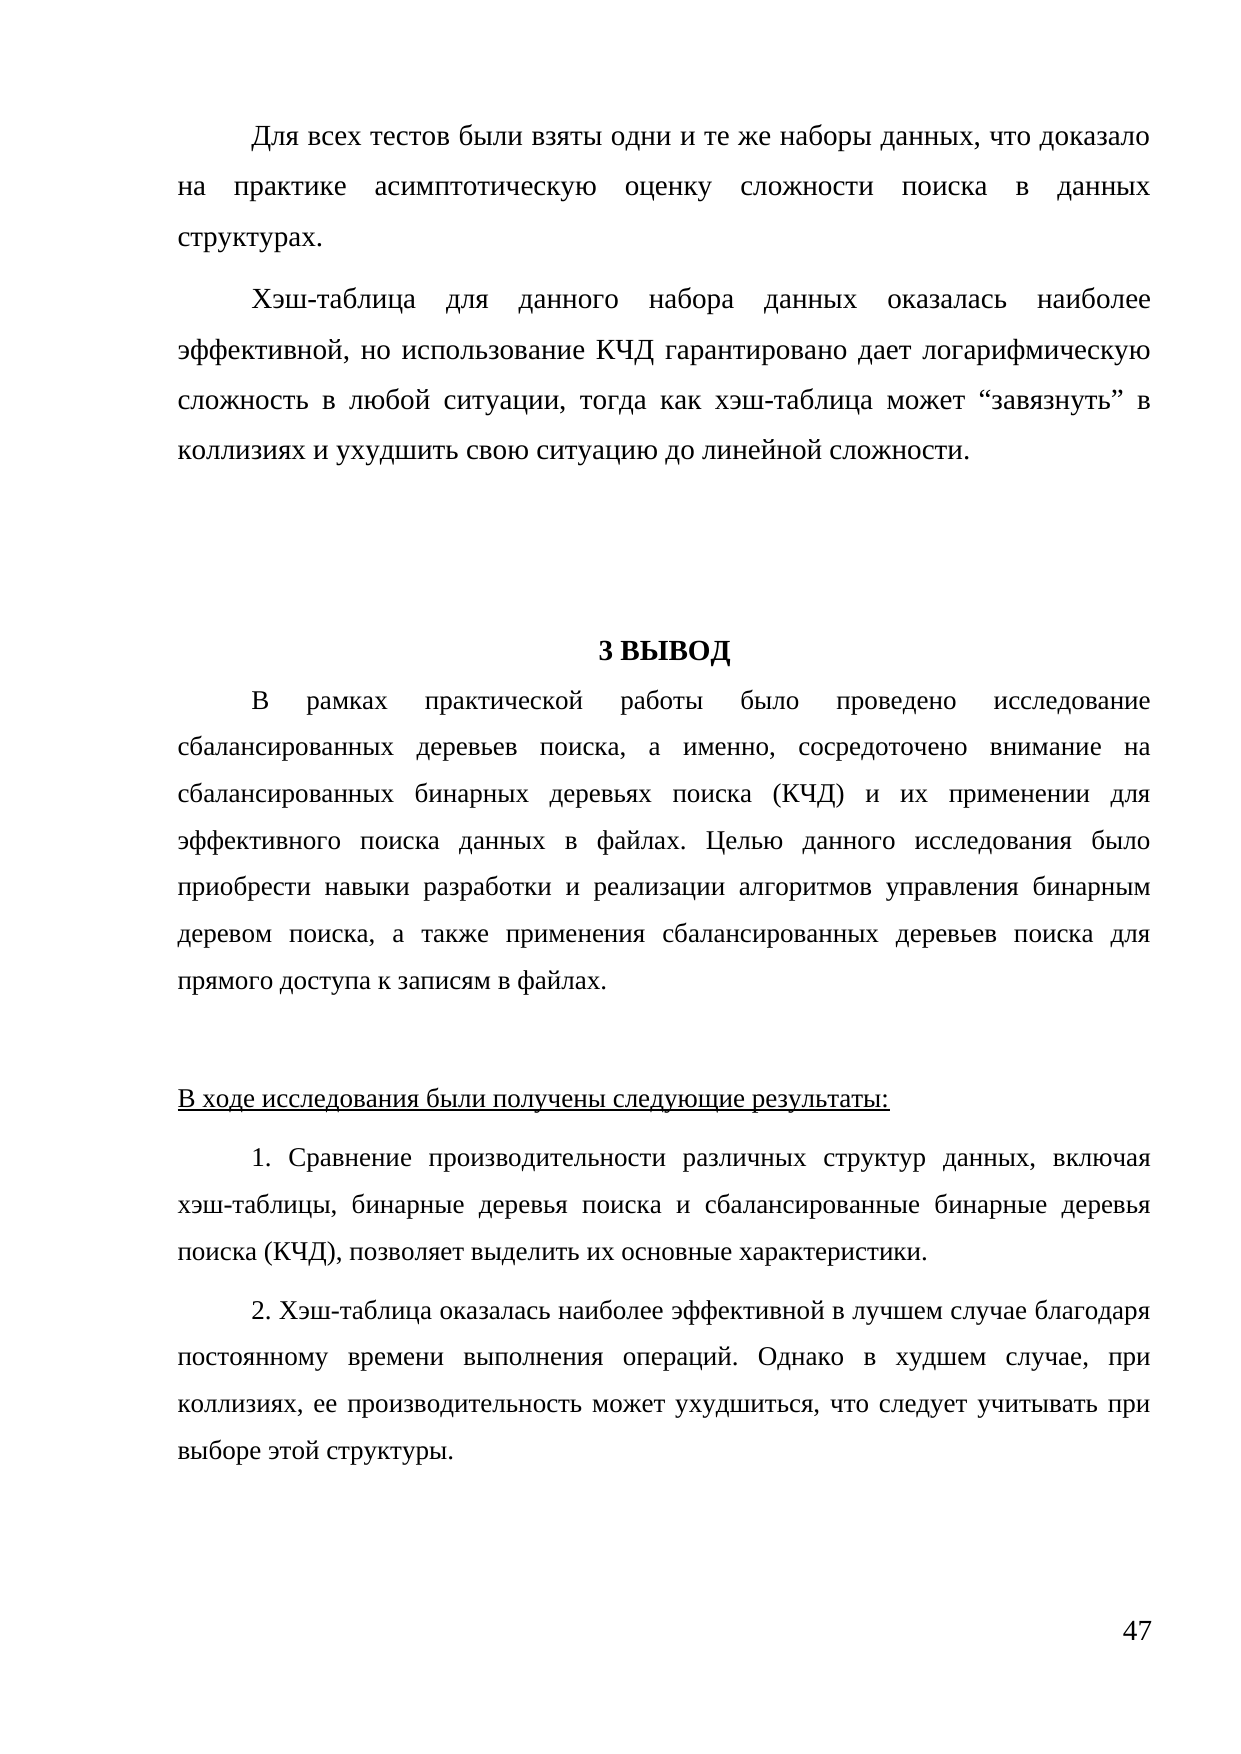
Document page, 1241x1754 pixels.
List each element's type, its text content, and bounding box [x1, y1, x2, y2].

text В рамках практической работы было проведено исследование сбалансированных деревьев поиска, а именно, сосредоточено внимание на сбалансированных бинарных деревьях поиска (КЧД) и их применении для эффективного поиска данных в файлах. Целью данного исследования было приобрести навыки разработки и реализации алгоритмов управления бинарным деревом поиска, а также применения сбалансированных деревьев поиска для прямого доступа к записям в файлах. [177, 684, 1152, 995]
text В ходе исследования были получены следующие результаты: [177, 1082, 1152, 1113]
text 1. Сравнение производительности различных структур данных, включая хэш-таблицы, бинарные деревья поиска и сбалансированные бинарные деревья поиска (КЧД), позволяет выделить их основные характеристики. [177, 1141, 1152, 1266]
text 2. Хэш-таблица оказалась наиболее эффективной в лучшем случае благодаря постоянному времени выполнения операций. Однако в худшем случае, при коллизиях, ее производительность может ухудшиться, что следует учитывать при выборе этой структуры. [177, 1294, 1152, 1465]
text Для всех тестов были взяты одни и те же наборы данных, что доказало на практике асимптотическую оценку сложности поиска в данных структурах. [177, 118, 1152, 252]
text Хэш-таблица для данного набора данных оказалась наиболее эффективной, но использование КЧД гарантировано дает логарифмическую сложность в любой ситуации, тогда как хэш-таблица может “завязнуть” в коллизиях и ухудшить свою ситуацию до линейной сложности. [177, 282, 1152, 466]
subtitle 3 ВЫВОД [177, 633, 1152, 667]
